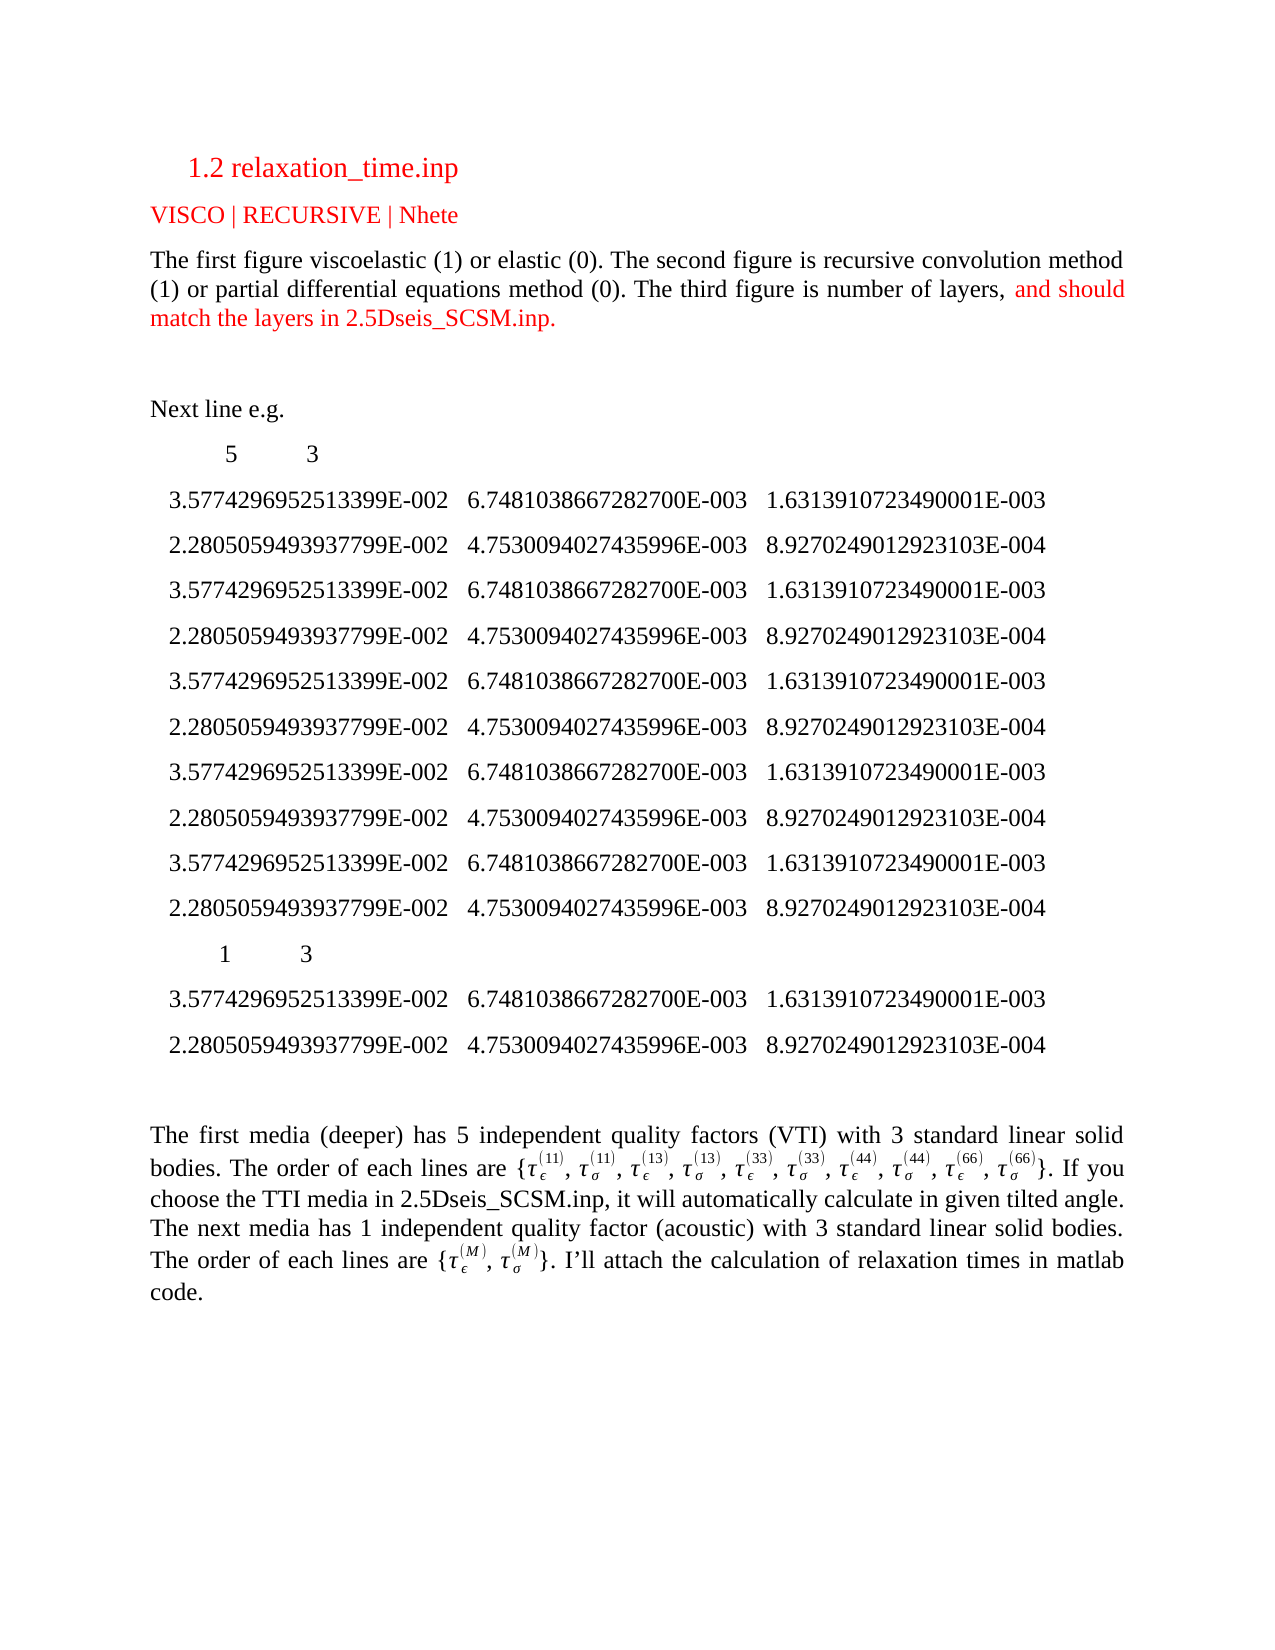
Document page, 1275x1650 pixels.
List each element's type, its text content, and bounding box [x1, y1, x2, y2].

text 2.2805059493937799E-002 4.7530094027435996E-003 8.9270249012923103E-004 [150, 893, 1125, 922]
text 3.5774296952513399E-002 6.7481038667282700E-003 1.6313910723490001E-003 [150, 576, 1125, 604]
text 2.2805059493937799E-002 4.7530094027435996E-003 8.9270249012923103E-004 [150, 1030, 1125, 1058]
text 3.5774296952513399E-002 6.7481038667282700E-003 1.6313910723490001E-003 [150, 757, 1125, 786]
text 5 3 [150, 439, 1125, 468]
text 3.5774296952513399E-002 6.7481038667282700E-003 1.6313910723490001E-003 [150, 848, 1125, 877]
text The first figure viscoelastic (1) or elastic (0). The second figure is recursive convolution method (1) or partial differential equations method (0). The third figure is number of layers, and should match the layers in 2.5Dseis_SCSM.inp. [150, 246, 1125, 332]
list relaxation_time.inp [187, 150, 1125, 183]
text Next line e.g. [150, 394, 1125, 423]
text 2.2805059493937799E-002 4.7530094027435996E-003 8.9270249012923103E-004 [150, 530, 1125, 559]
text 2.2805059493937799E-002 4.7530094027435996E-003 8.9270249012923103E-004 [150, 803, 1125, 831]
text 3.5774296952513399E-002 6.7481038667282700E-003 1.6313910723490001E-003 [150, 485, 1125, 513]
text 1 3 [150, 939, 1125, 968]
text 3.5774296952513399E-002 6.7481038667282700E-003 1.6313910723490001E-003 [150, 984, 1125, 1013]
text VISCO | RECURSIVE | Nhete [150, 200, 1125, 229]
text The first media (deeper) has 5 independent quality factors (VTI) with 3 standard linear solid bodies. The order of each lines are {, , , , , , , , , }. If you choose the TTI media in 2.5Dseis_SCSM.inp, it will automatically calculate in given tilted angle. The next media has 1 independent quality factor (acoustic) with 3 standard linear solid bodies. The order of each lines are {, }. I’ll attach the calculation of relaxation times in matlab code. [150, 1121, 1125, 1306]
text 3.5774296952513399E-002 6.7481038667282700E-003 1.6313910723490001E-003 [150, 666, 1125, 695]
text 2.2805059493937799E-002 4.7530094027435996E-003 8.9270249012923103E-004 [150, 712, 1125, 741]
text 2.2805059493937799E-002 4.7530094027435996E-003 8.9270249012923103E-004 [150, 621, 1125, 650]
